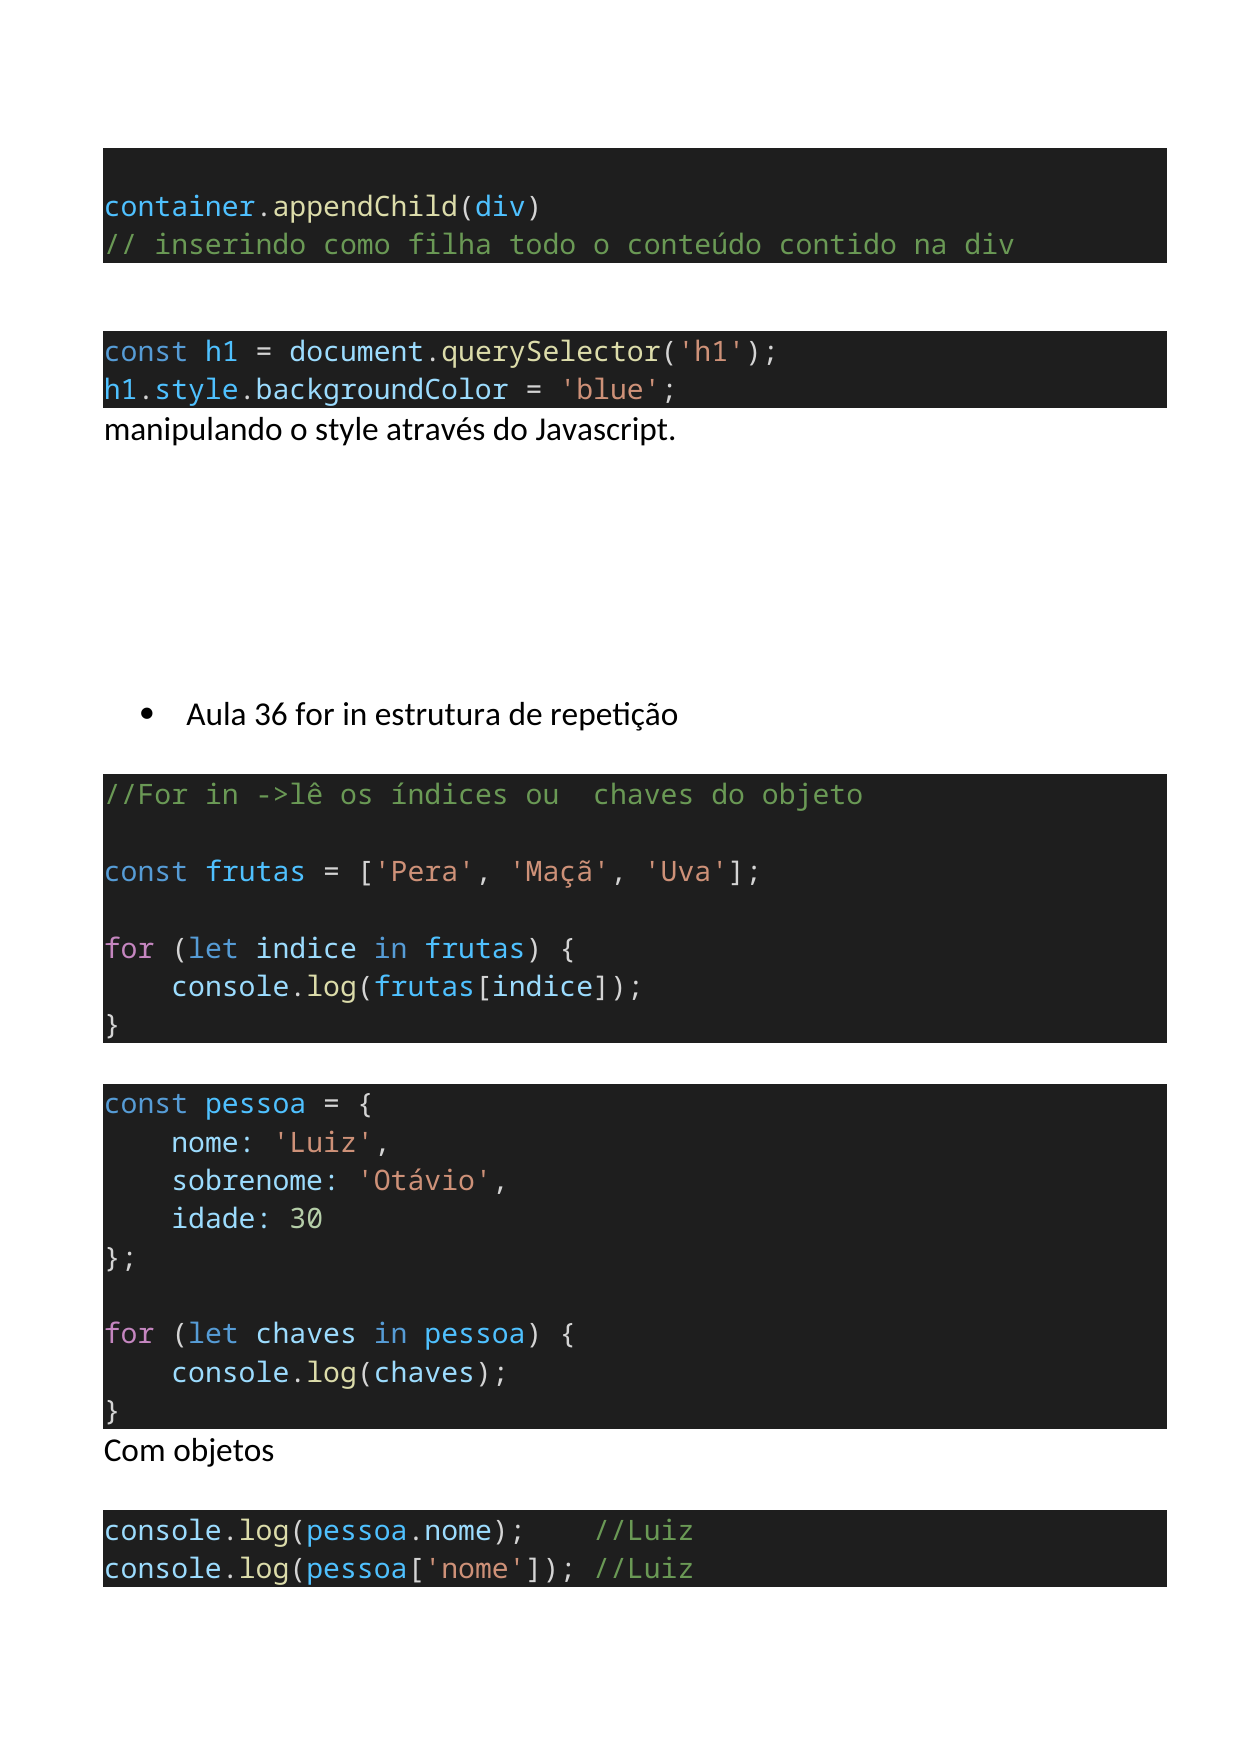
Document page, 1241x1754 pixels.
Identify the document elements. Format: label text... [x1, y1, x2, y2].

text // inserindo como filha todo o conteúdo contido na div [103, 224, 1167, 263]
text h1.style.backgroundColor = 'blue'; [103, 370, 1167, 408]
text console.log(chaves); [103, 1352, 1167, 1390]
text } [103, 1390, 1167, 1429]
text } [103, 1004, 1167, 1043]
text console.log(frutas[indice]); [103, 966, 1167, 1004]
text Com objetos [103, 1429, 1167, 1469]
text console.log(pessoa.nome); //Luiz [103, 1510, 1167, 1548]
text idade: 30 [103, 1199, 1167, 1237]
text for (let indice in frutas) { [103, 928, 1167, 966]
text }; [103, 1237, 1167, 1275]
text manipulando o style através do Javascript. [103, 408, 1167, 449]
text sobrenome: 'Otávio', [103, 1160, 1167, 1199]
text for (let chaves in pessoa) { [103, 1314, 1167, 1352]
text nome: 'Luiz', [103, 1122, 1167, 1160]
text //For in ->lê os índices ou chaves do objeto [103, 774, 1167, 813]
text const h1 = document.querySelector('h1'); [103, 331, 1167, 370]
text const pessoa = { [103, 1084, 1167, 1122]
list Aula 36 for in estrutura de repetição [141, 693, 1167, 734]
text container.appendChild(div) [103, 186, 1167, 224]
text console.log(pessoa['nome']); //Luiz [103, 1548, 1167, 1587]
text const frutas = ['Pera', 'Maçã', 'Uva']; [103, 851, 1167, 889]
